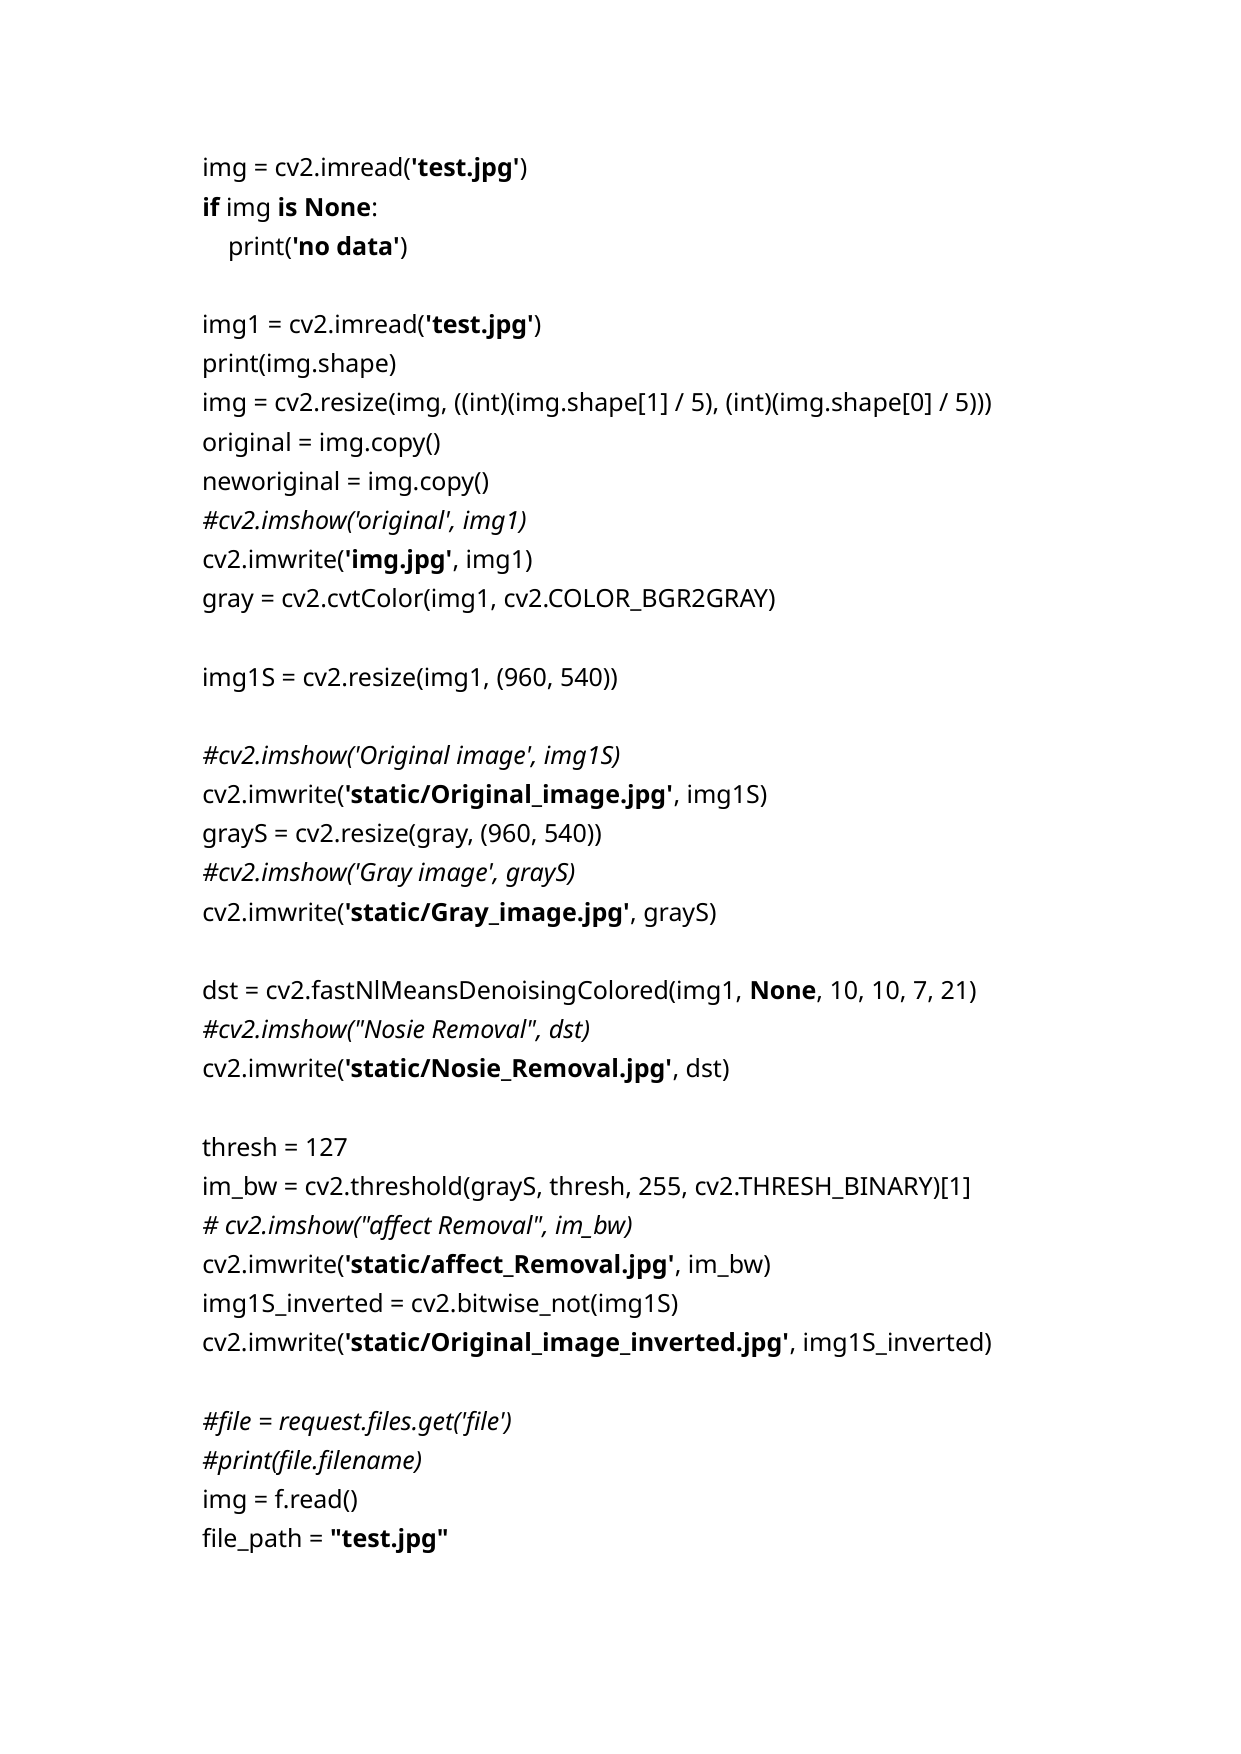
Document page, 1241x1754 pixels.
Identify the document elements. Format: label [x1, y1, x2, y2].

text [150, 150, 1090, 1594]
